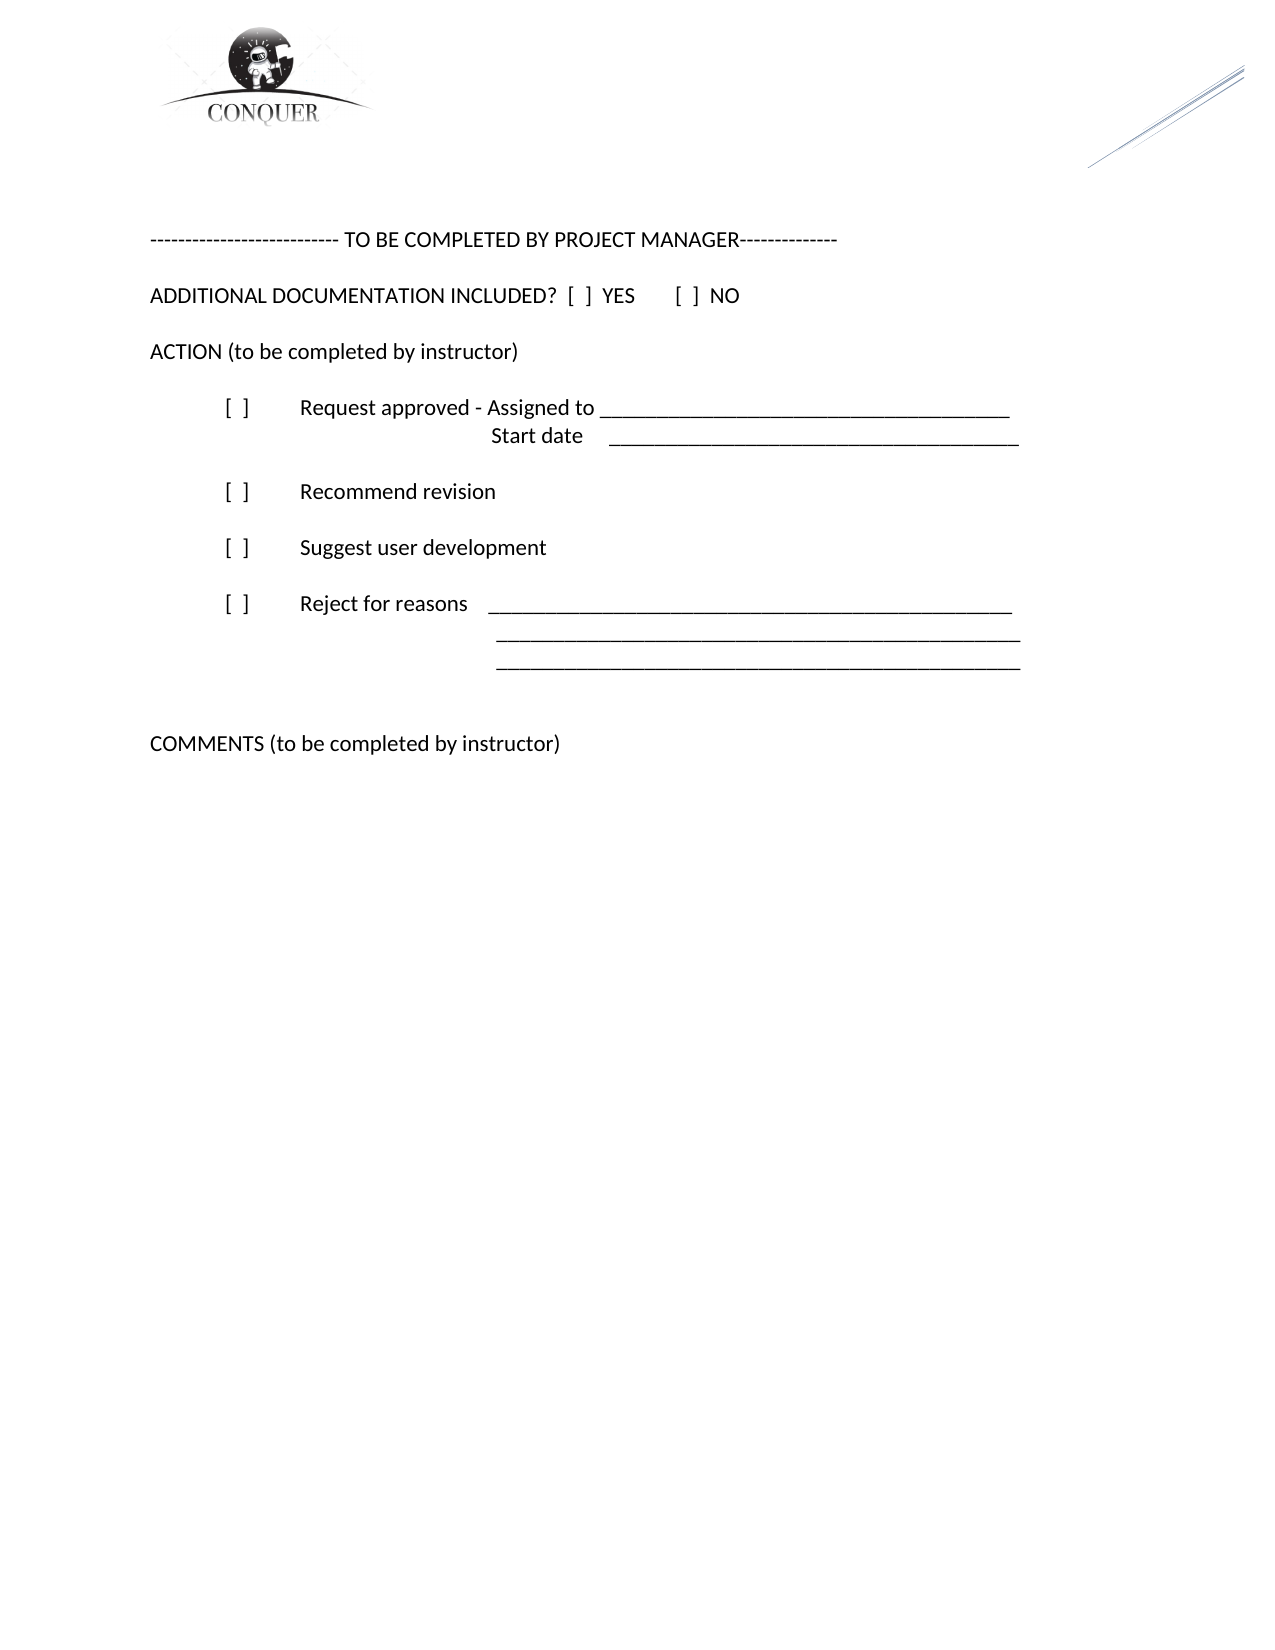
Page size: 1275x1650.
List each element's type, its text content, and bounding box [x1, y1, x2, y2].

text ADDITIONAL DOCUMENTATION INCLUDED? [ ] YES [ ] NO [150, 281, 1125, 309]
text ______________________________________________ [150, 645, 1125, 701]
text [ ] Reject for reasons ______________________________________________ [150, 561, 1125, 617]
text --------------------------- TO BE COMPLETED BY PROJECT MANAGER-------------- [150, 225, 1125, 253]
text [ ] Suggest user development [150, 505, 1125, 561]
text ______________________________________________ [150, 617, 1125, 645]
text COMMENTS (to be completed by instructor) [150, 729, 1125, 757]
picture [180, 46, 353, 106]
text Start date ____________________________________ [ ] Recommend revision [150, 421, 1125, 505]
text ACTION (to be completed by instructor) [ ] Request approved - Assigned to ____________________________________ [150, 337, 1125, 421]
